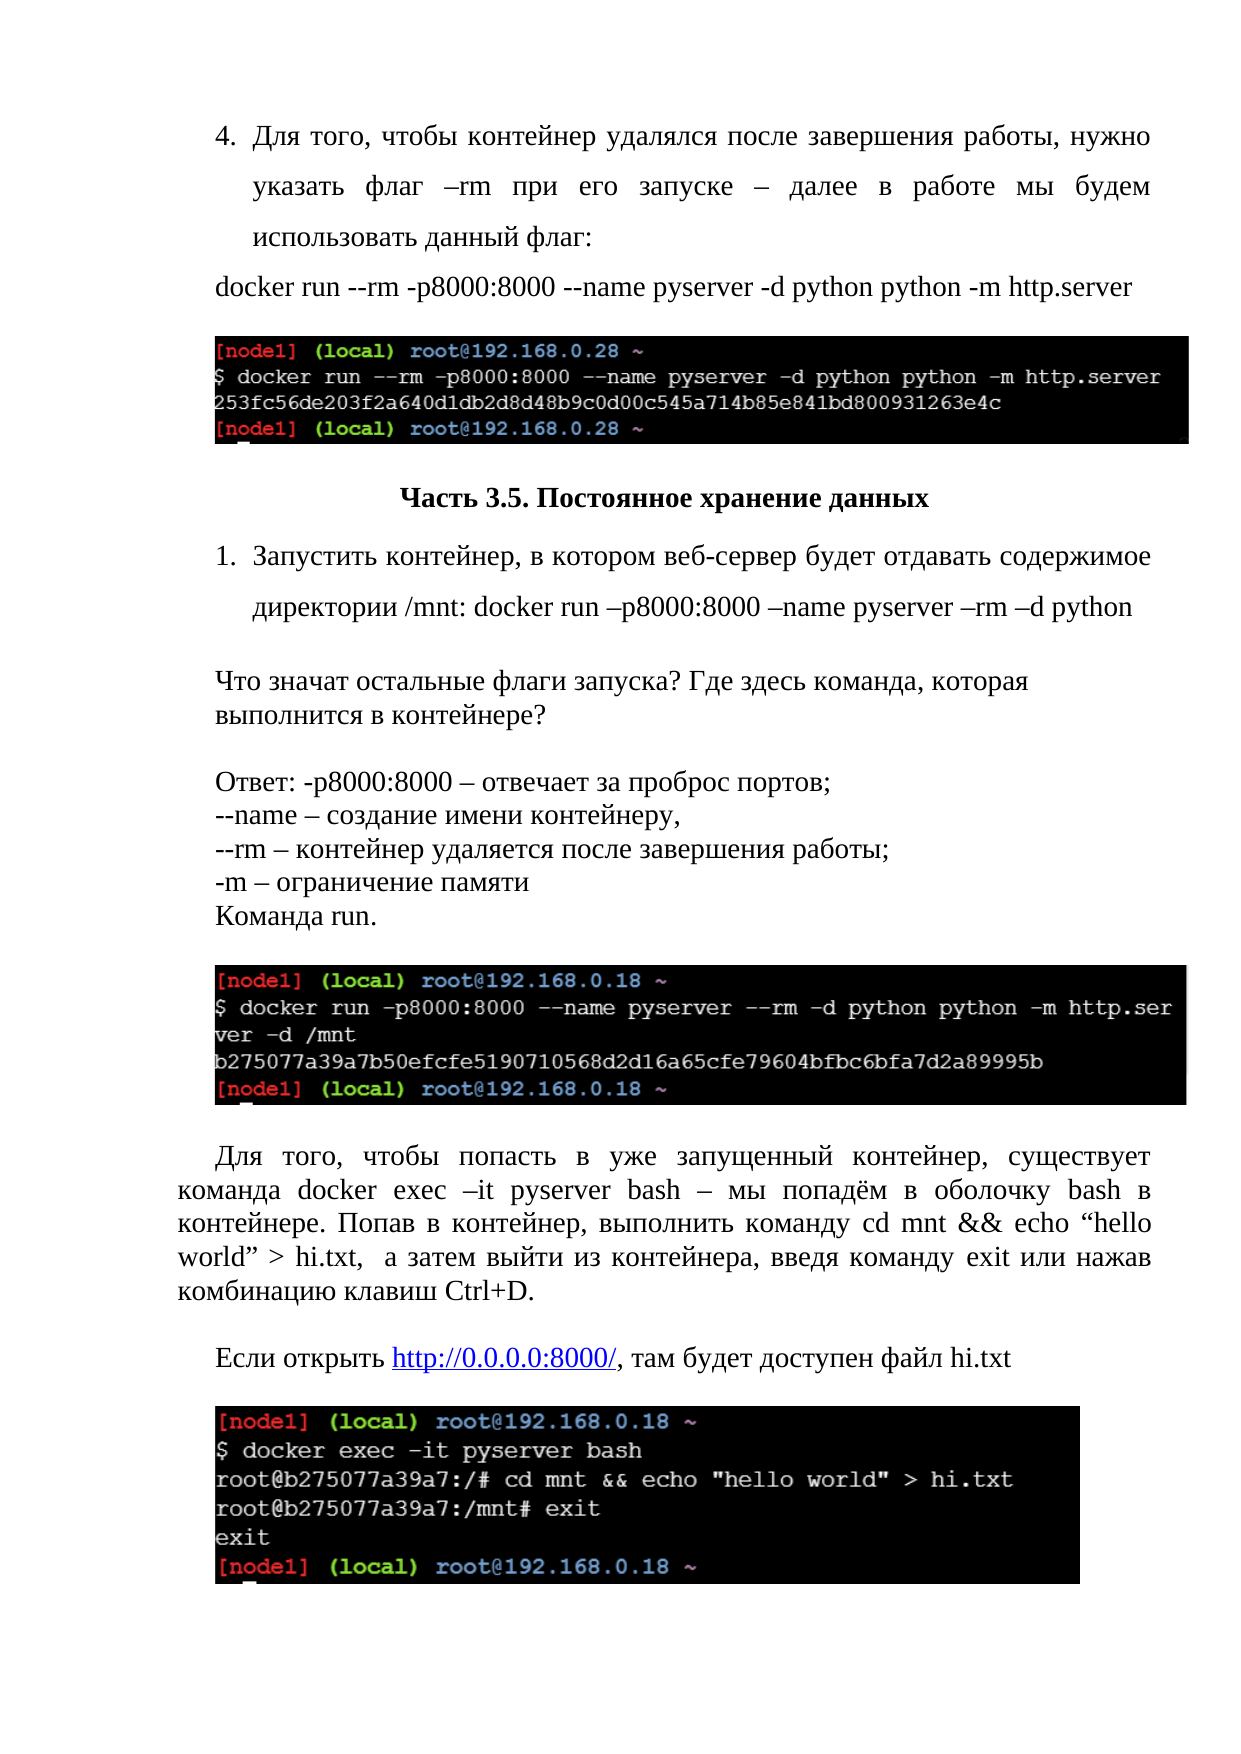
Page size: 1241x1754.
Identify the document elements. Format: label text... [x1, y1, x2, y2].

text Для того, чтобы попасть в уже запущенный контейнер, существует команда docker exec –it pyserver bash – мы попадём в оболочку bash в контейнере. Попав в контейнер, выполнить команду cd mnt && echo “hello world” > hi.txt, а затем выйти из контейнера, введя команду exit или нажав комбинацию клавиш Ctrl+D. [177, 1138, 1152, 1306]
text -m – ограничение памяти [215, 864, 1152, 898]
text --rm – контейнер удаляется после завершения работы; [215, 831, 1152, 864]
list Для того, чтобы контейнер удалялся после завершения работы, нужно указать флаг –rm при его запуске – далее в работе мы будем использовать данный флаг: [215, 118, 1152, 252]
list Запустить контейнер, в котором веб-сервер будет отдавать содержимое директории /mnt: docker run –p8000:8000 –name pyserver –rm –d python [215, 538, 1152, 622]
picture [214, 1406, 1080, 1584]
text Ответ: -p8000:8000 – отвечает за проброс портов; [215, 764, 1152, 797]
text Если открыть http://0.0.0.0:8000/, там будет доступен файл hi.txt [177, 1340, 1152, 1373]
picture [214, 965, 1190, 1105]
text docker run --rm -p8000:8000 --name pyserver -d python python -m http.server [177, 269, 1152, 303]
text Команда run. [215, 898, 1152, 932]
text --name – создание имени контейнеру, [215, 797, 1152, 831]
picture [214, 336, 1190, 444]
text Что значат остальные флаги запуска? Где здесь команда, которая выполнится в контейнере? [215, 663, 1152, 730]
subtitle Часть 3.5. Постоянное хранение данных [177, 477, 1152, 514]
